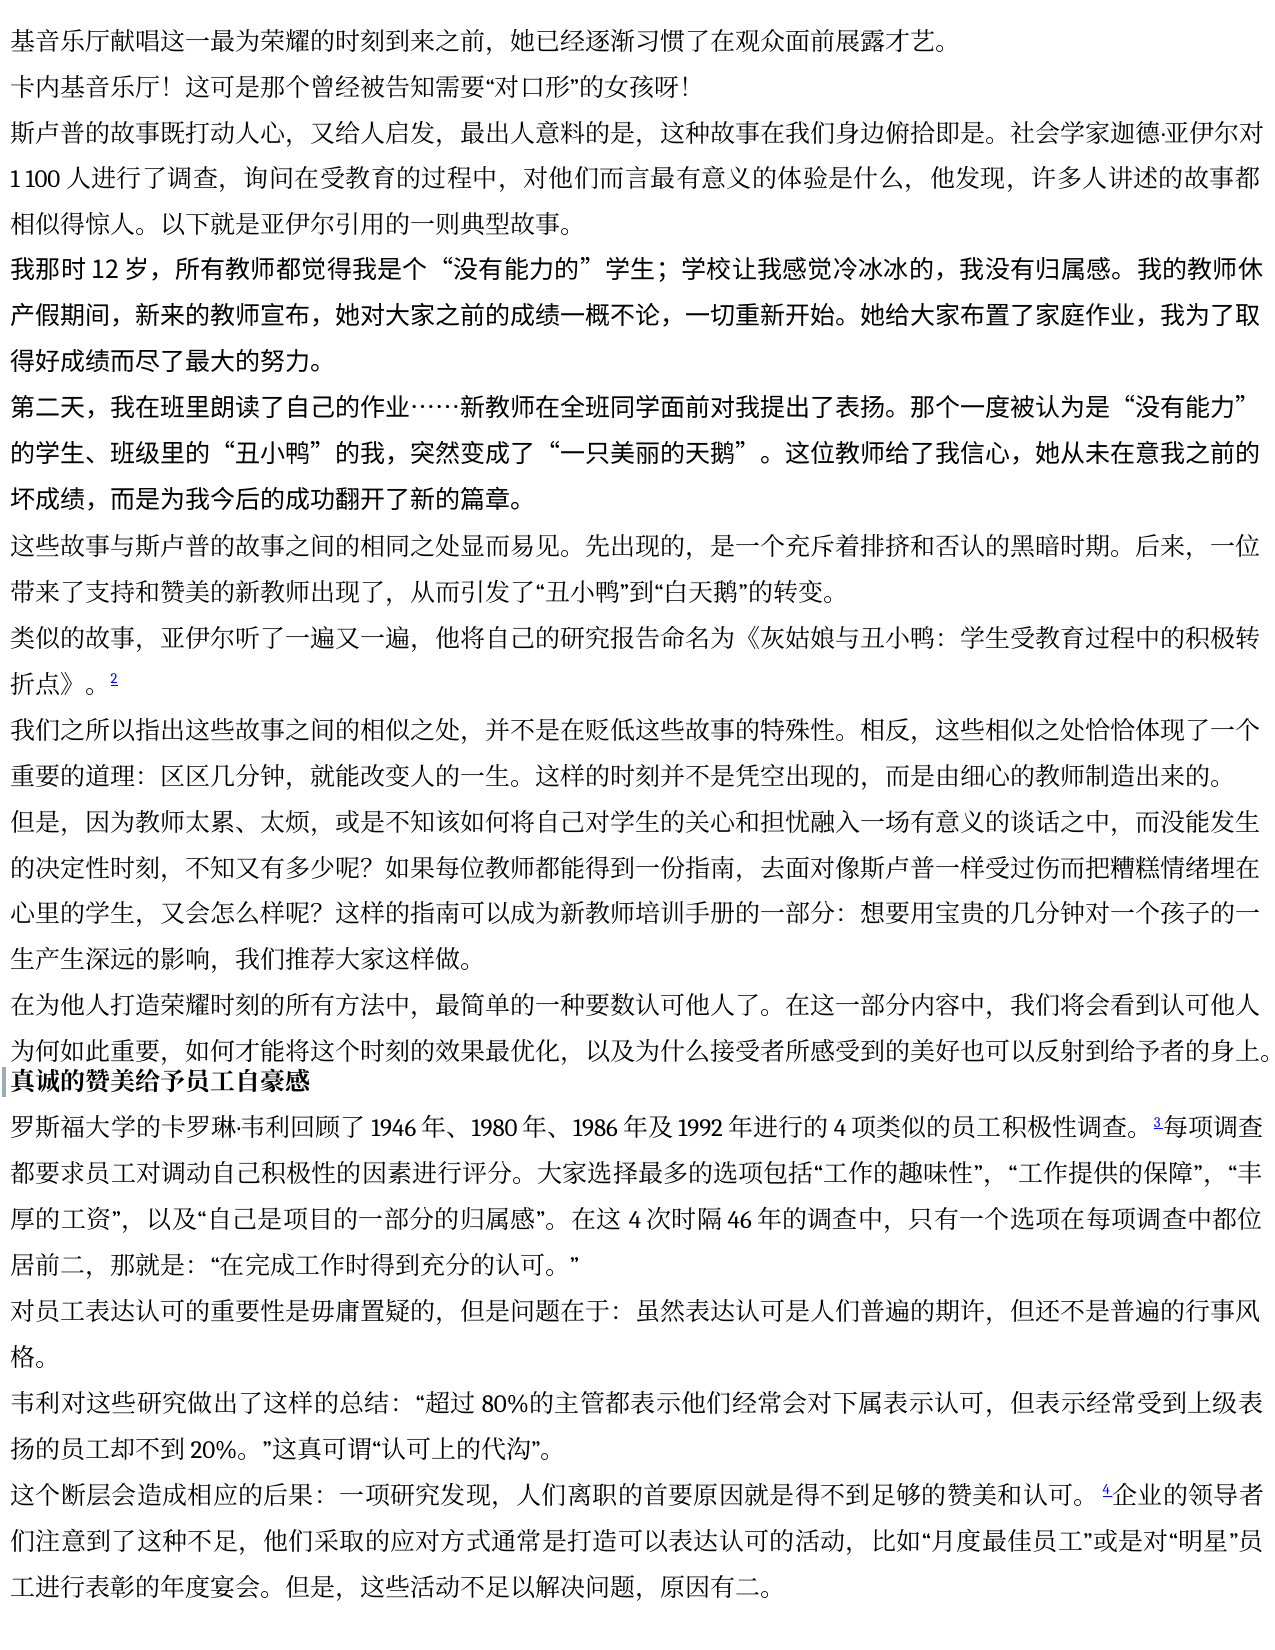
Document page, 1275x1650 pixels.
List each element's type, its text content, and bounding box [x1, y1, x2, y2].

text 斯卢普的故事既打动人心，又给人启发，最出人意料的是，这种故事在我们身边俯拾即是。社会学家迦德·亚伊尔对1 100人进行了调查，询问在受教育的过程中，对他们而言最有意义的体验是什么，他发现，许多人讲述的故事都相似得惊人。以下就是亚伊尔引用的一则典型故事。 [10, 102, 1264, 240]
text 韦利对这些研究做出了这样的总结：“超过80%的主管都表示他们经常会对下属表示认可，但表示经常受到上级表扬的员工却不到20%。”这真可谓“认可上的代沟”。 [10, 1373, 1264, 1464]
text 这个断层会造成相应的后果：一项研究发现，人们离职的首要原因就是得不到足够的赞美和认可。4企业的领导者们注意到了这种不足，他们采取的应对方式通常是打造可以表达认可的活动，比如“月度最佳员工”或是对“明星”员工进行表彰的年度宴会。但是，这些活动不足以解决问题，原因有二。 [10, 1464, 1264, 1602]
text 类似的故事，亚伊尔听了一遍又一遍，他将自己的研究报告命名为《灰姑娘与丑小鸭：学生受教育过程中的积极转折点》。2 [10, 608, 1264, 699]
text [10, 10, 1264, 56]
text 但是，因为教师太累、太烦，或是不知该如何将自己对学生的关心和担忧融入一场有意义的谈话之中，而没能发生的决定性时刻，不知又有多少呢？如果每位教师都能得到一份指南，去面对像斯卢普一样受过伤而把糟糕情绪埋在心里的学生，又会怎么样呢？这样的指南可以成为新教师培训手册的一部分：想要用宝贵的几分钟对一个孩子的一生产生深远的影响，我们推荐大家这样做。 [10, 791, 1264, 975]
subtitle 真诚的赞美给予员工自豪感 [10, 1067, 1264, 1097]
text 第二天，我在班里朗读了自己的作业……新教师在全班同学面前对我提出了表扬。那个一度被认为是“没有能力”的学生、班级里的“丑小鸭”的我，突然变成了“一只美丽的天鹅”。这位教师给了我信心，她从未在意我之前的坏成绩，而是为我今后的成功翻开了新的篇章。 [10, 378, 1264, 516]
text 罗斯福大学的卡罗琳·韦利回顾了1946年、1980年、1986年及1992年进行的4项类似的员工积极性调查。3每项调查都要求员工对调动自己积极性的因素进行评分。大家选择最多的选项包括“工作的趣味性”，“工作提供的保障”，“丰厚的工资”，以及“自己是项目的一部分的归属感”。在这4次时隔46年的调查中，只有一个选项在每项调查中都位居前二，那就是：“在完成工作时得到充分的认可。” [10, 1097, 1264, 1281]
text 在为他人打造荣耀时刻的所有方法中，最简单的一种要数认可他人了。在这一部分内容中，我们将会看到认可他人为何如此重要，如何才能将这个时刻的效果最优化，以及为什么接受者所感受到的美好也可以反射到给予者的身上。 [10, 975, 1264, 1067]
text 这些故事与斯卢普的故事之间的相同之处显而易见。先出现的，是一个充斥着排挤和否认的黑暗时期。后来，一位带来了支持和赞美的新教师出现了，从而引发了“丑小鸭”到“白天鹅”的转变。 [10, 516, 1264, 608]
text 我那时12岁，所有教师都觉得我是个“没有能力的”学生；学校让我感觉冷冰冰的，我没有归属感。我的教师休产假期间，新来的教师宣布，她对大家之前的成绩一概不论，一切重新开始。她给大家布置了家庭作业，我为了取得好成绩而尽了最大的努力。 [10, 240, 1264, 378]
text 我们之所以指出这些故事之间的相似之处，并不是在贬低这些故事的特殊性。相反，这些相似之处恰恰体现了一个重要的道理：区区几分钟，就能改变人的一生。这样的时刻并不是凭空出现的，而是由细心的教师制造出来的。 [10, 699, 1264, 791]
text 卡内基音乐厅！这可是那个曾经被告知需要“对口形”的女孩呀！ [10, 56, 1264, 102]
text 对员工表达认可的重要性是毋庸置疑的，但是问题在于：虽然表达认可是人们普遍的期许，但还不是普遍的行事风格。 [10, 1281, 1264, 1373]
